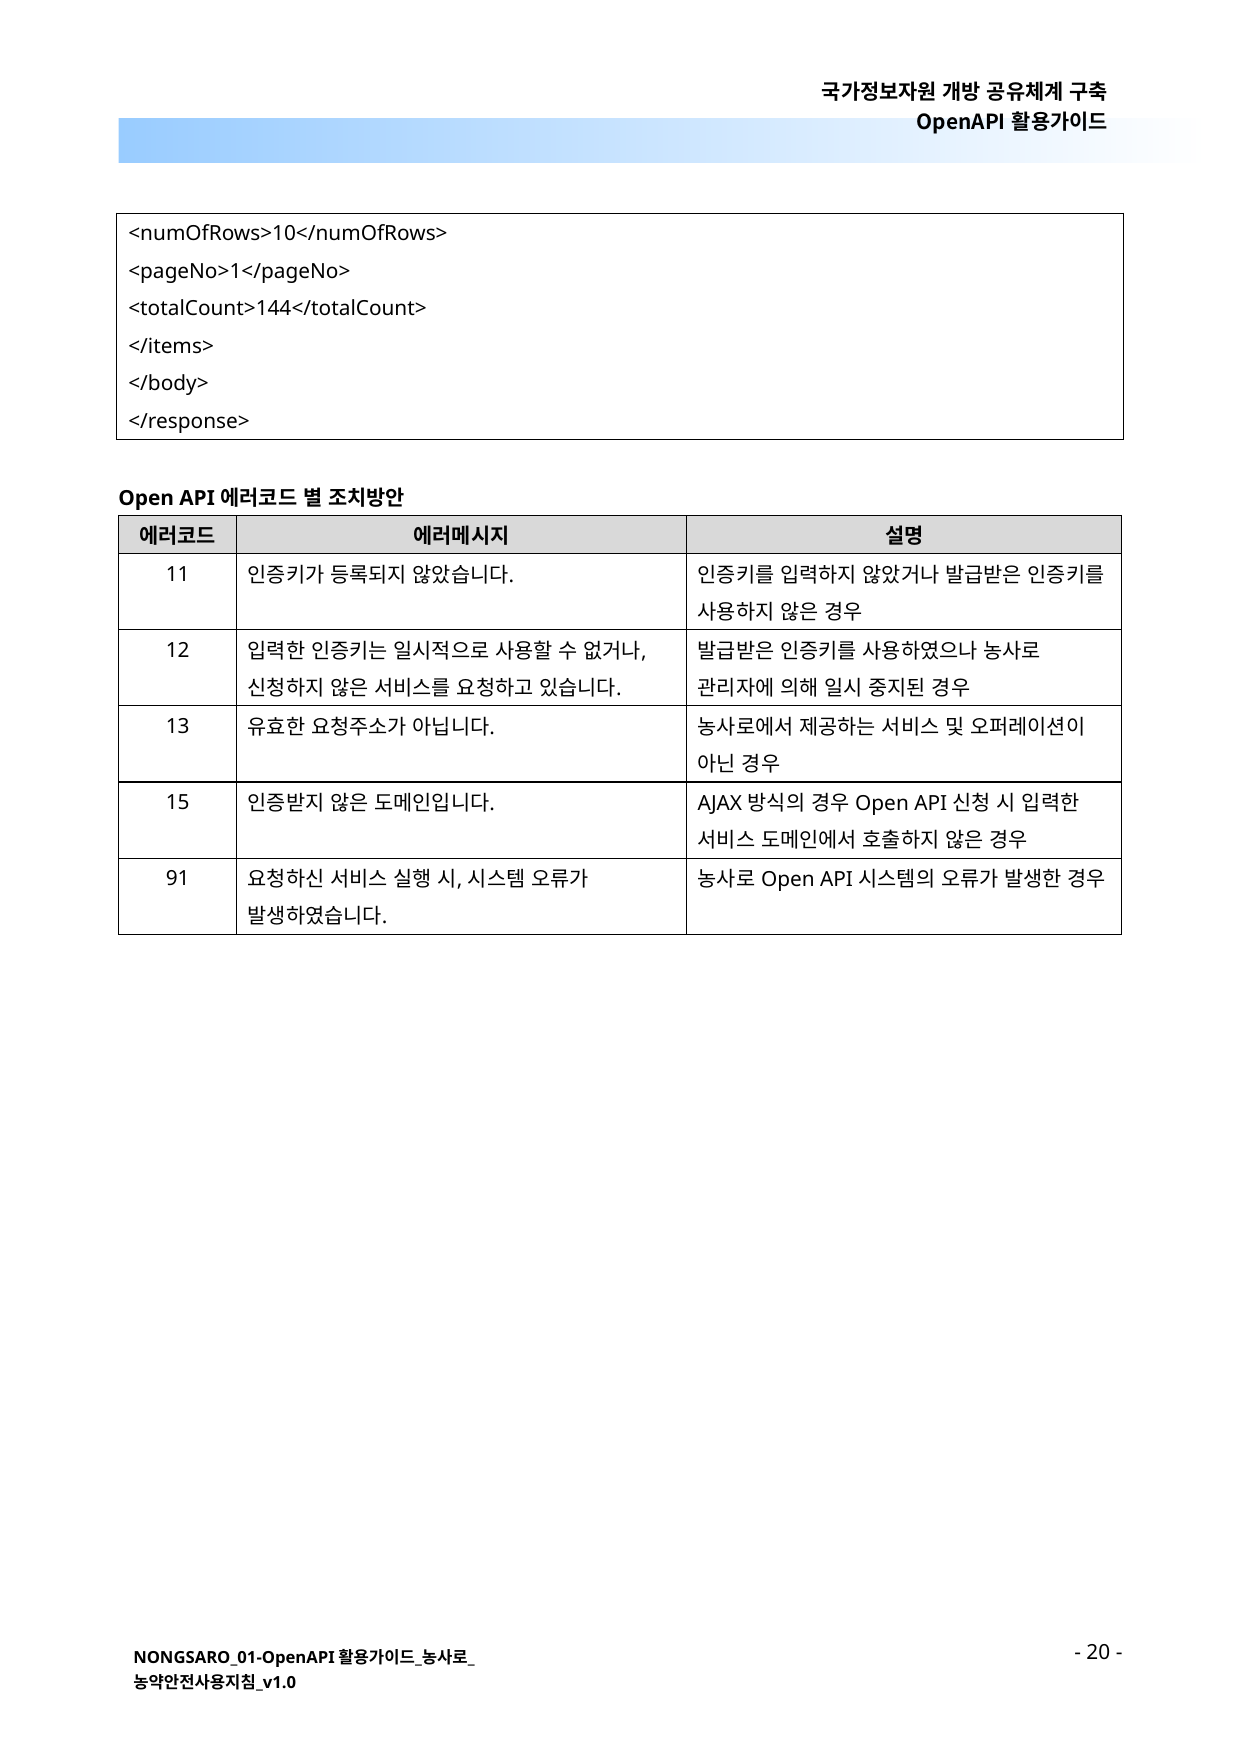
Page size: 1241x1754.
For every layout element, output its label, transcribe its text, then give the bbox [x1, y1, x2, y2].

table_cell 발급받은 인증키를 사용하였으나 농사로 관리자에 의해 일시 중지된 경우 [687, 630, 1121, 705]
table_cell 15 [119, 783, 236, 857]
table_header 에러메시지 [237, 516, 686, 553]
table_cell 91 [119, 859, 236, 933]
table_cell 유효한 요청주소가 아닙니다. [237, 706, 686, 781]
table_cell 농사로 Open API 시스템의 오류가 발생한 경우 [687, 859, 1121, 933]
table_cell 인증받지 않은 도메인입니다. [237, 783, 686, 857]
table_cell AJAX 방식의 경우 Open API 신청 시 입력한 서비스 도메인에서 호출하지 않은 경우 [687, 783, 1121, 857]
table_cell 농사로에서 제공하는 서비스 및 오퍼레이션이 아닌 경우 [687, 706, 1121, 781]
subtitle Open API 에러코드 별 조치방안 [118, 477, 1122, 515]
table_cell 12 [119, 630, 236, 705]
table_cell 13 [119, 706, 236, 781]
table_cell 인증키를 입력하지 않았거나 발급받은 인증키를 사용하지 않은 경우 [687, 554, 1121, 629]
table_header 설명 [687, 516, 1121, 553]
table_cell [117, 214, 1123, 439]
table_cell 인증키가 등록되지 않았습니다. [237, 554, 686, 629]
table_cell 요청하신 서비스 실행 시, 시스템 오류가 발생하였습니다. [237, 859, 686, 933]
table_cell 11 [119, 554, 236, 629]
table_cell 입력한 인증키는 일시적으로 사용할 수 없거나, 신청하지 않은 서비스를 요청하고 있습니다. [237, 630, 686, 705]
table_header 에러코드 [119, 516, 236, 553]
